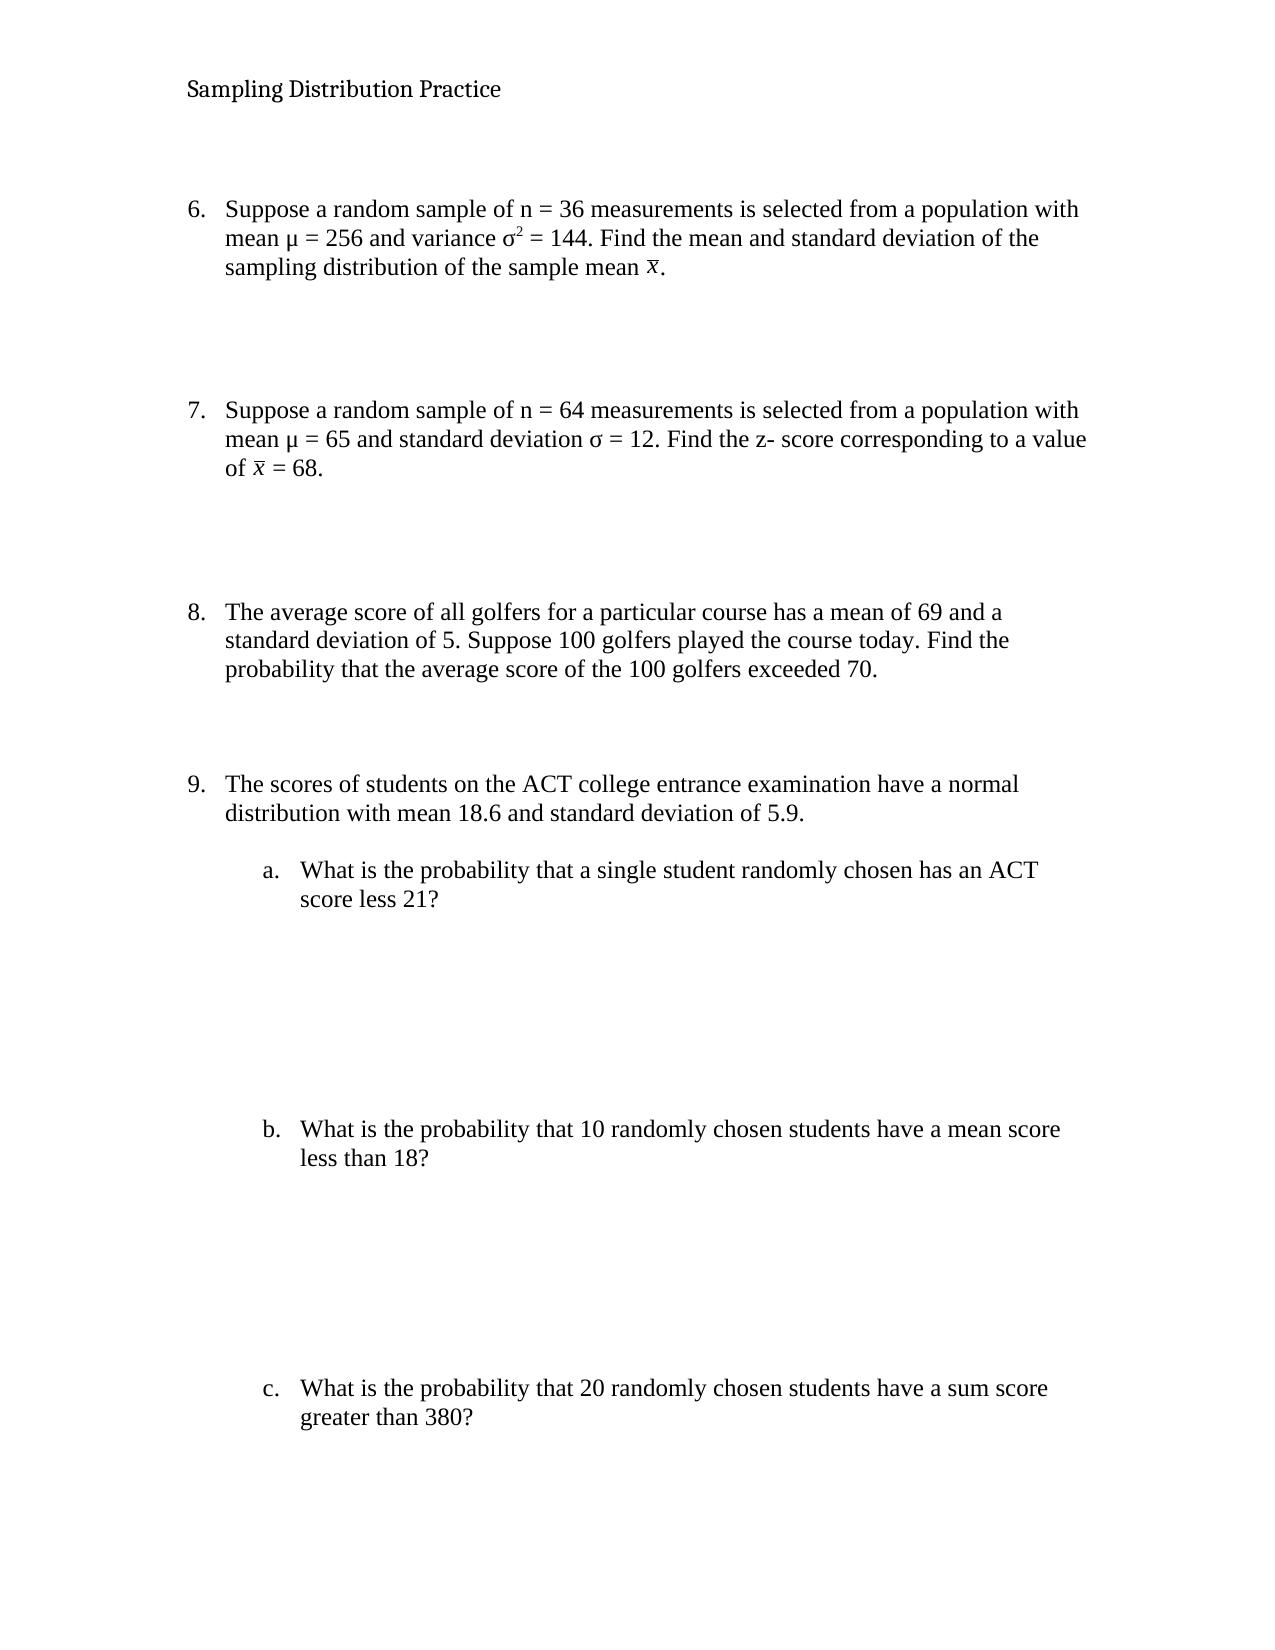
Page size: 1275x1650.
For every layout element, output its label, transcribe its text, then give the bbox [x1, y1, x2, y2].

list The scores of students on the ACT college entrance examination have a normal distribution with mean 18.6 and standard deviation of 5.9. [187, 769, 1087, 827]
list What is the probability that a single student randomly chosen has an ACT score less 21? [262, 855, 1087, 913]
list What is the probability that 10 randomly chosen students have a mean score less than 18? [262, 1114, 1087, 1172]
list Suppose a random sample of n = 36 measurements is selected from a population with mean μ = 256 and variance σ2 = 144. Find the mean and standard deviation of the sampling distribution of the sample mean . [187, 194, 1087, 280]
list What is the probability that 20 randomly chosen students have a sum score greater than 380? [262, 1373, 1087, 1430]
list The average score of all golfers for a particular course has a mean of 69 and a standard deviation of 5. Suppose 100 golfers played the course today. Find the probability that the average score of the 100 golfers exceeded 70. [187, 597, 1087, 683]
list Suppose a random sample of n = 64 measurements is selected from a population with mean μ = 65 and standard deviation σ = 12. Find the z- score corresponding to a value of = 68. [187, 395, 1087, 482]
